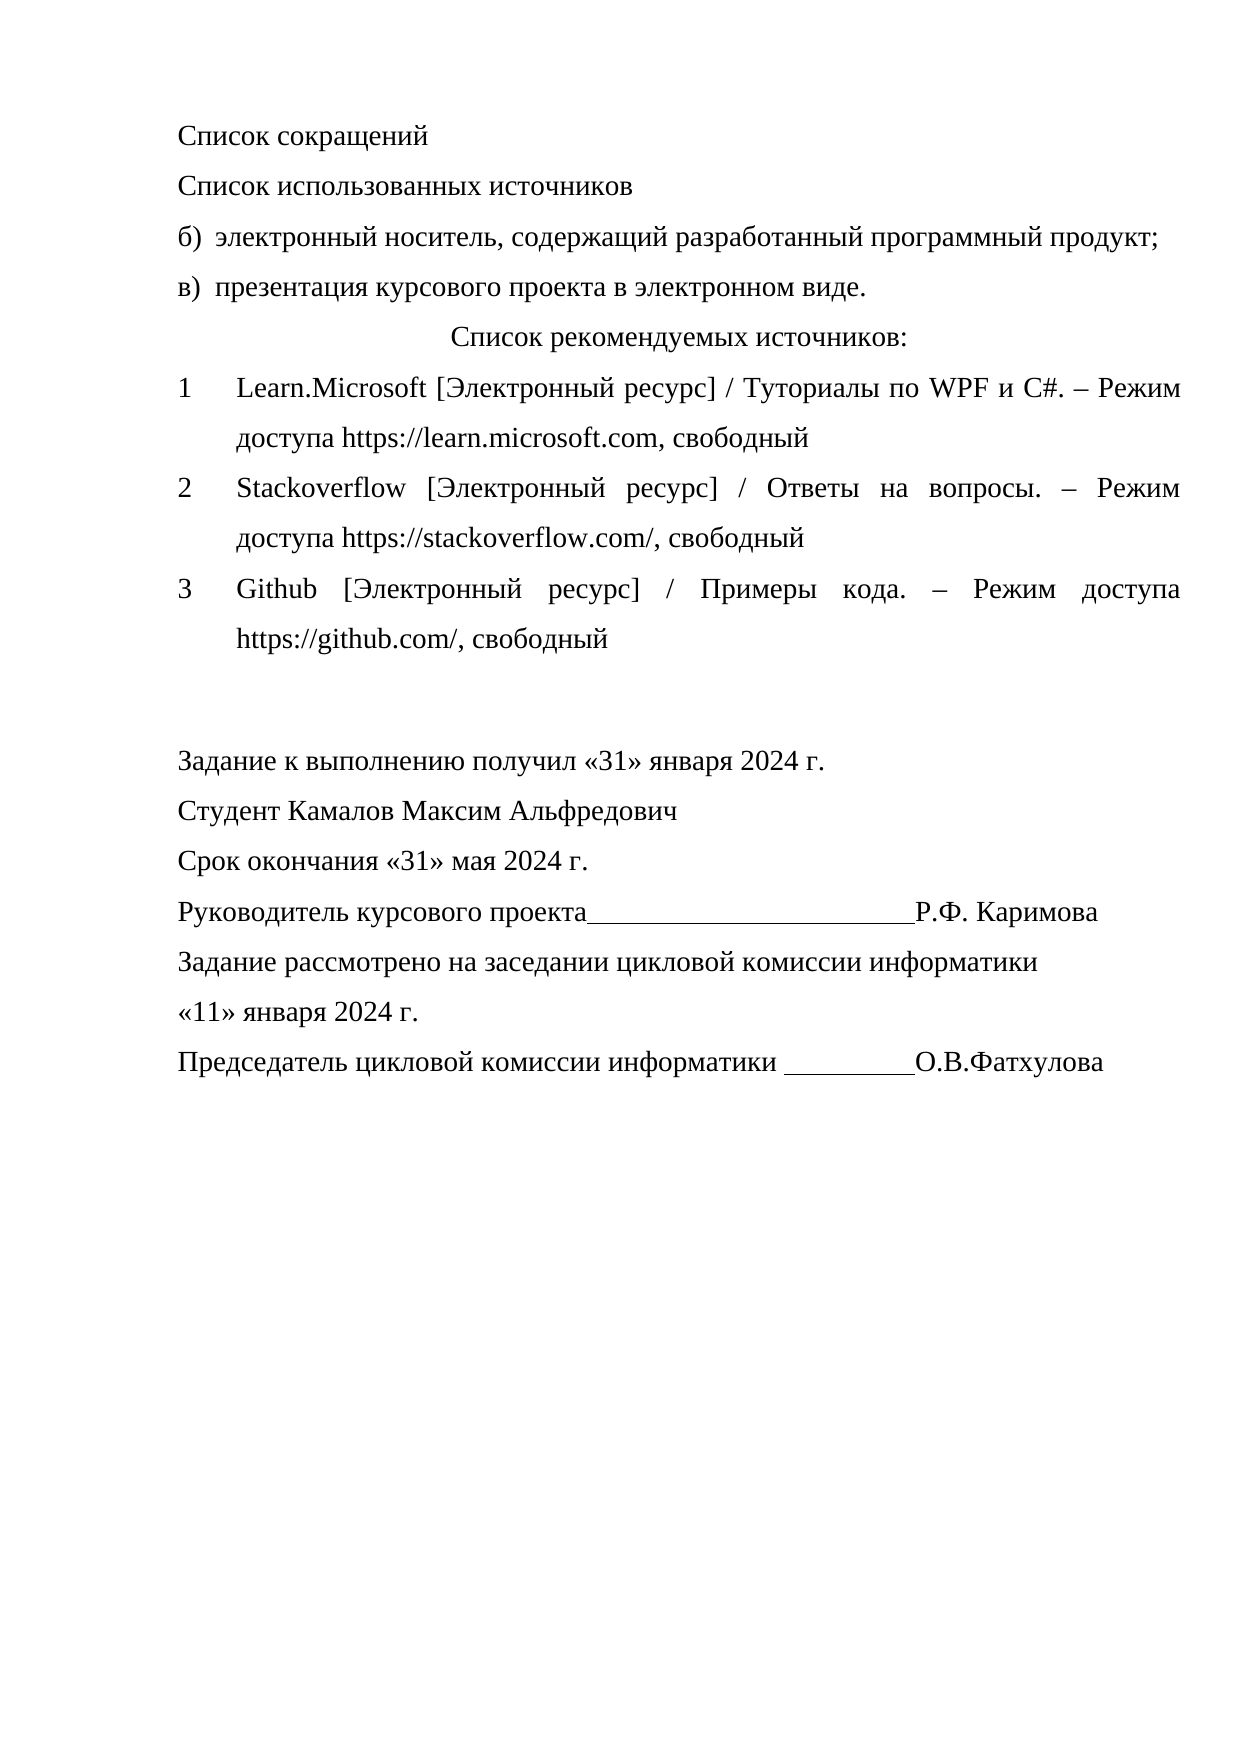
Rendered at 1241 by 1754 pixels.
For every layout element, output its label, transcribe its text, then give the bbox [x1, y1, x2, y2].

text Список рекомендуемых источников: [177, 319, 1181, 353]
text Студент Камалов Максим Альфредович [177, 793, 1181, 827]
text Руководитель курсового проекта Р.Ф. Каримова [177, 894, 1181, 927]
text Список использованных источников [177, 168, 1181, 202]
list Github [Электронный ресурс] / Примеры кода. – Режим доступа https://github.com/, свободный [177, 571, 1181, 655]
text «11» января 2024 г. [177, 994, 1181, 1028]
list Stackoverflow [Электронный ресурс] / Ответы на вопросы. – Режим доступа https://stackoverflow.com/, свободный [177, 470, 1181, 554]
text Задание рассмотрено на заседании цикловой комиссии информатики [177, 944, 1181, 977]
list Learn.Microsoft [Электронный ресурс] / Туториалы по WPF и C#. – Режим доступа https://learn.microsoft.com, свободный [177, 370, 1181, 453]
text Срок окончания «31» мая 2024 г. [177, 843, 1181, 877]
text Задание к выполнению получил «31» января 2024 г. [177, 743, 1181, 776]
text Список сокращений [177, 118, 1181, 152]
list презентация курсового проекта в электронном виде. [177, 269, 1181, 303]
text Председатель цикловой комиссии информатики О.В.Фатхулова [177, 1044, 1181, 1078]
list электронный носитель, содержащий разработанный программный продукт; [177, 219, 1181, 252]
